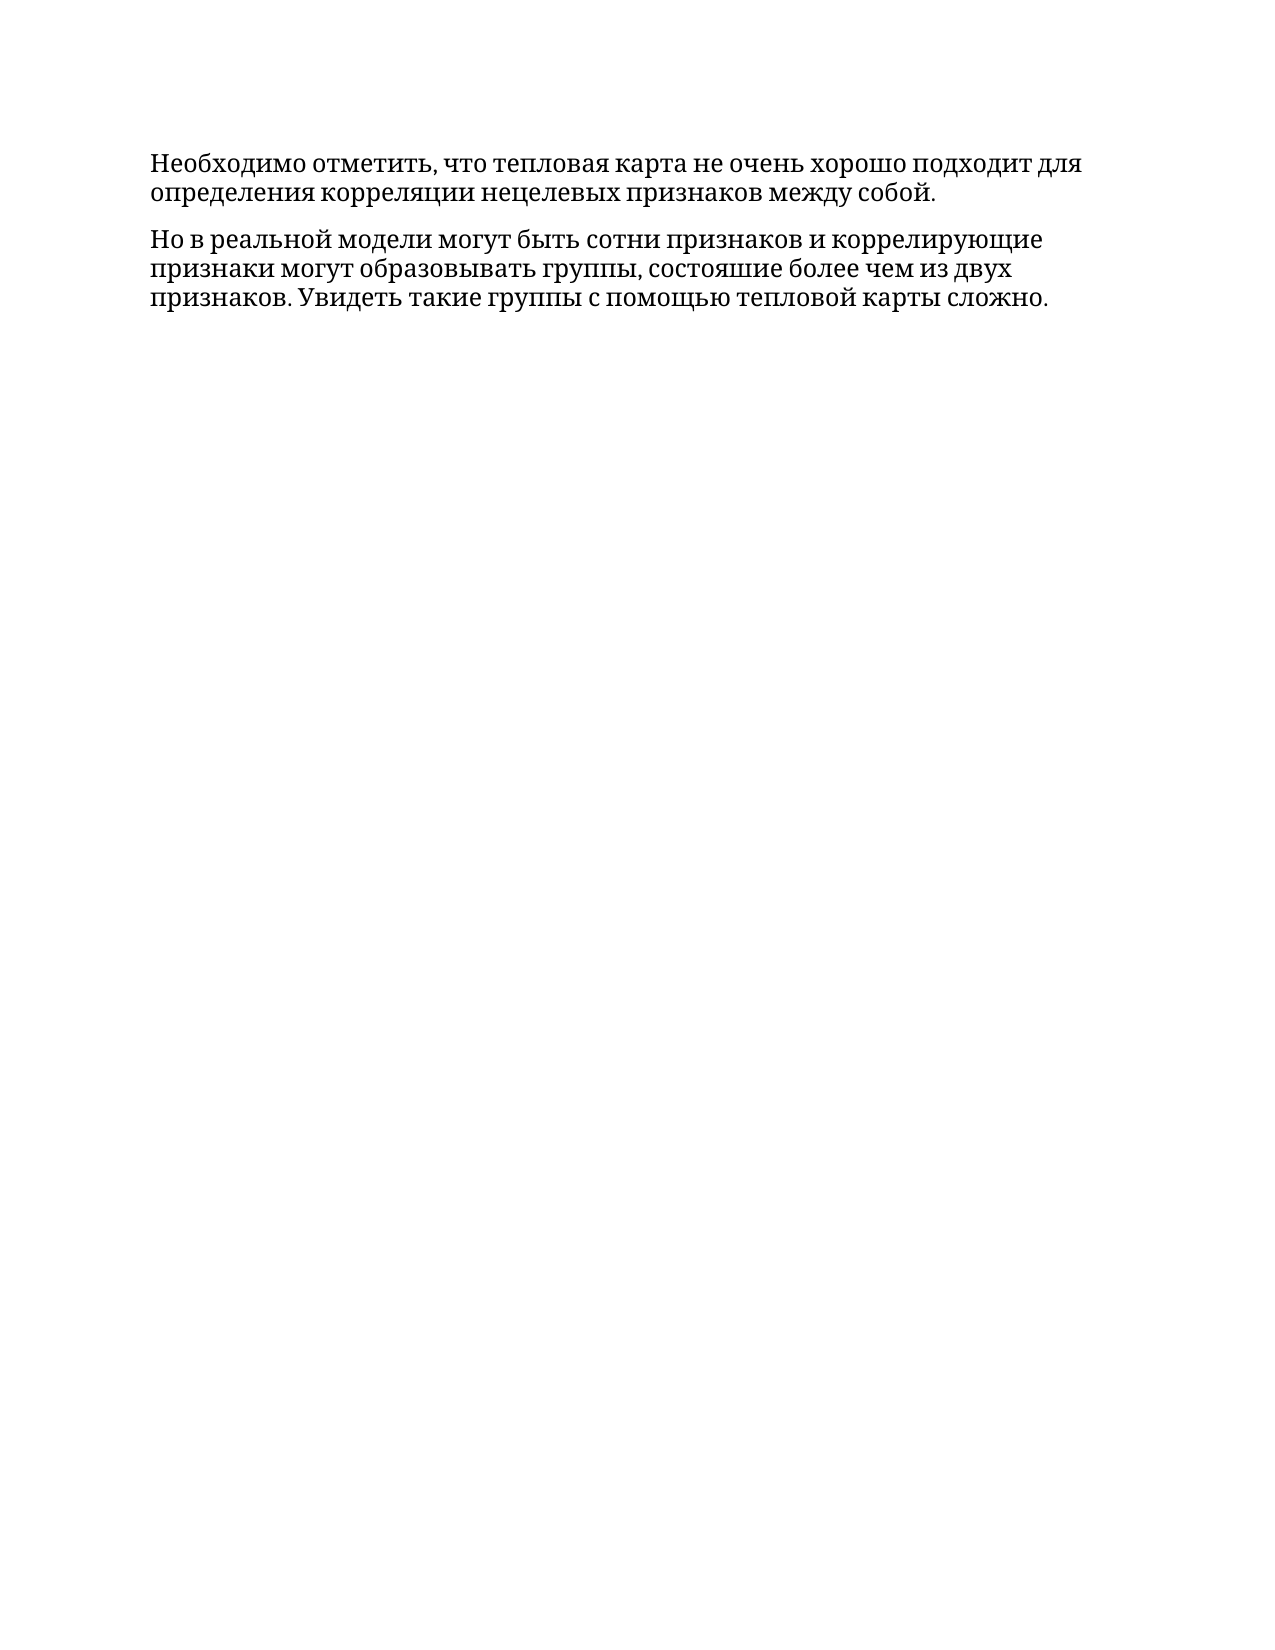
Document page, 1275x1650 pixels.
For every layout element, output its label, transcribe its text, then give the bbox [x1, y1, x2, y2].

text Но в реальной модели могут быть сотни признаков и коррелирующие признаки могут образовывать группы, состояшие более чем из двух признаков. Увидеть такие группы с помощью тепловой карты сложно. [150, 226, 1125, 312]
text Необходимо отметить, что тепловая карта не очень хорошо подходит для определения корреляции нецелевых признаков между собой. [150, 150, 1125, 207]
